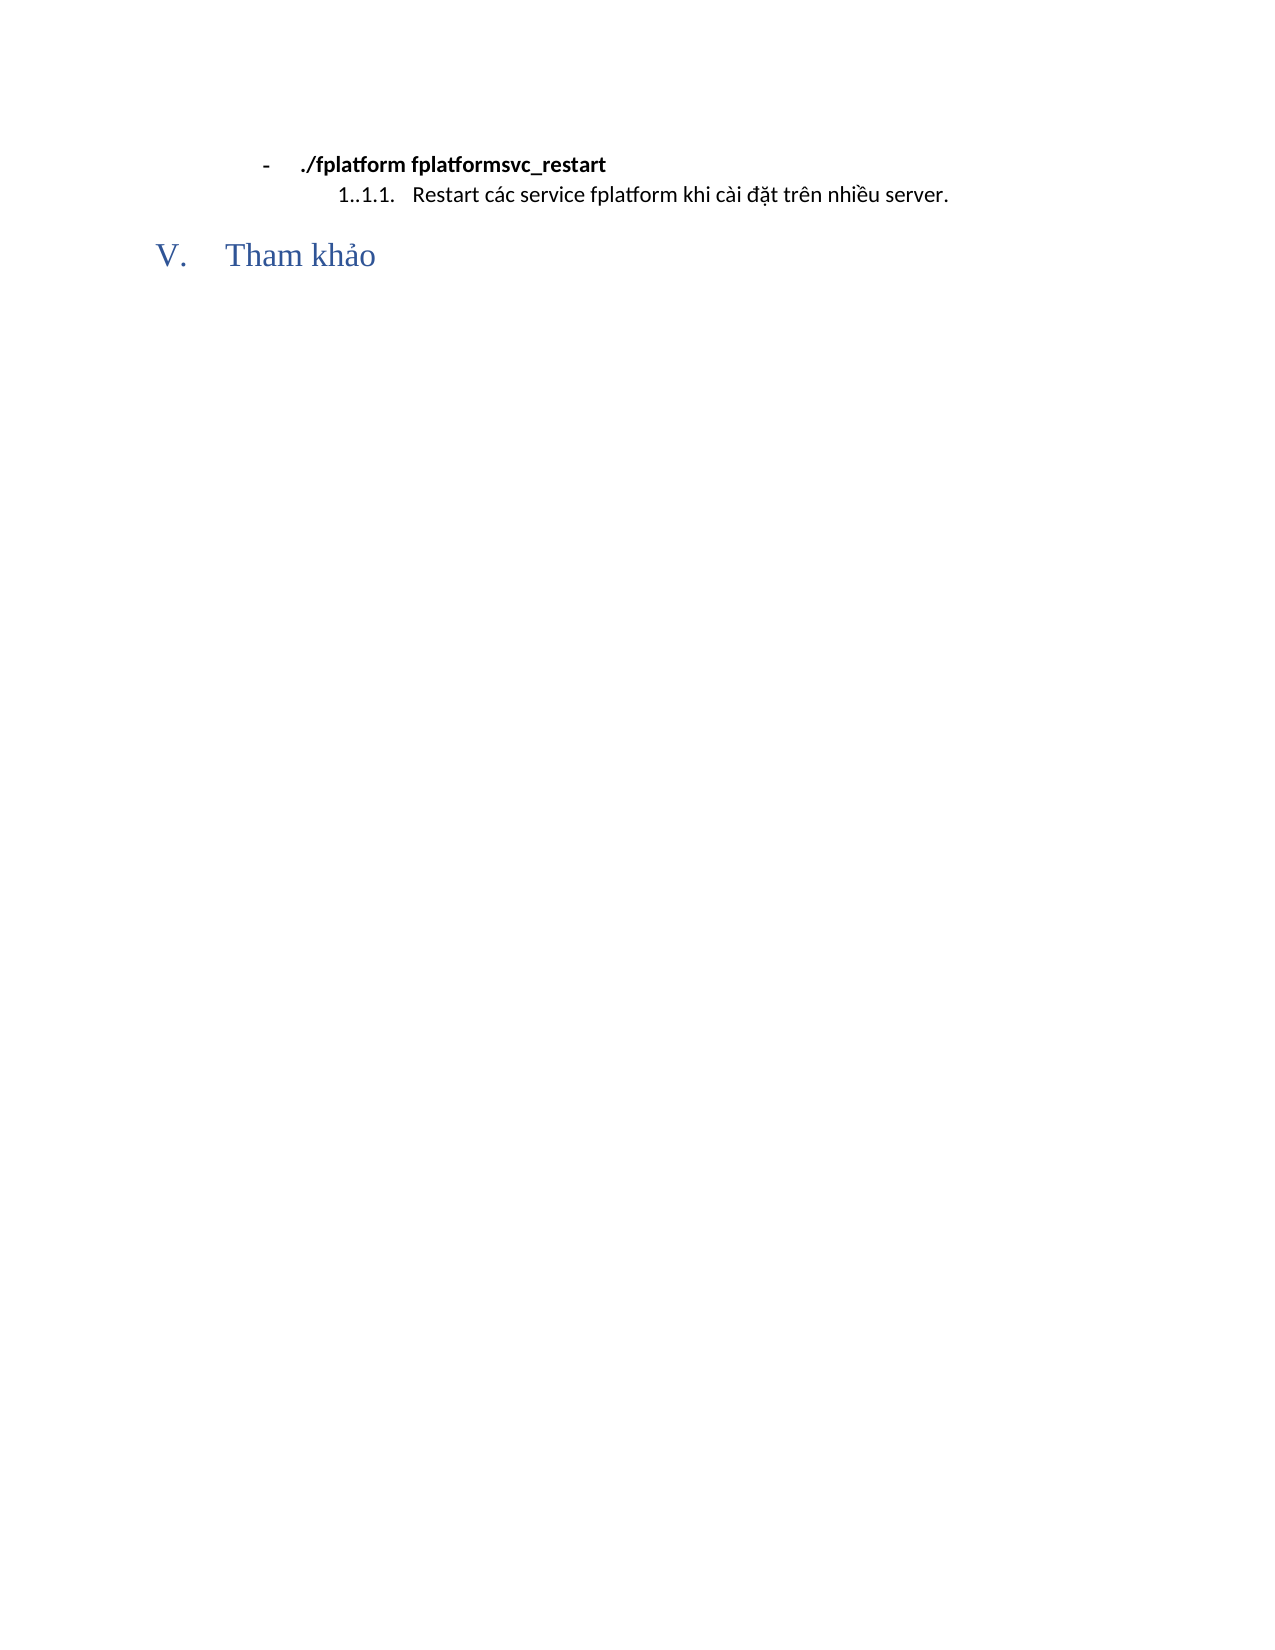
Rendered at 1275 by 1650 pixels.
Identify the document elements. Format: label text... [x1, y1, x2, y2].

list Restart các service fplatform khi cài đặt trên nhiều server. [337, 180, 1125, 208]
subtitle Tham khảo [187, 235, 1125, 274]
list ./fplatform fplatformsvc_restart [262, 150, 1125, 178]
